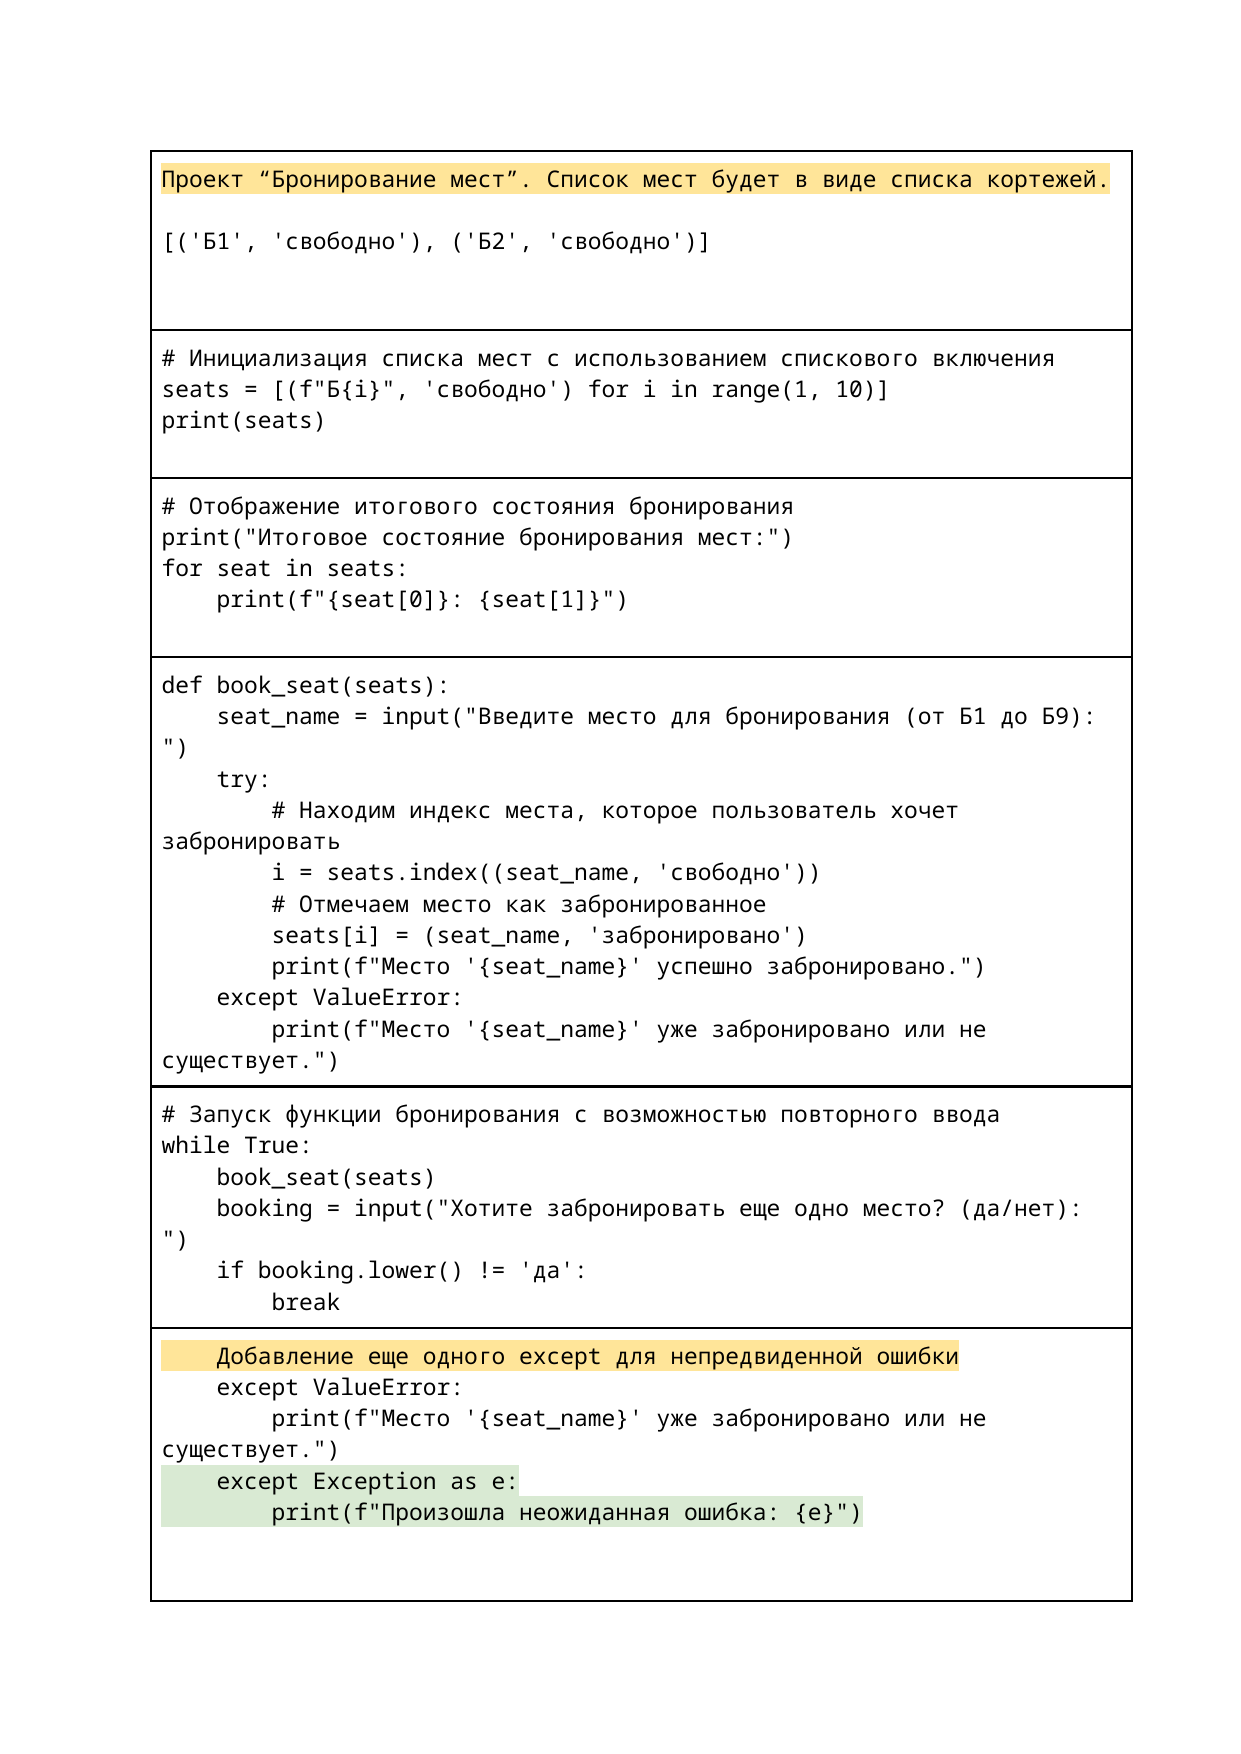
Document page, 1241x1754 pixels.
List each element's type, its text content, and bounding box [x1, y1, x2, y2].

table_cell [152, 1329, 1131, 1600]
table_cell # Запуск функции бронирования с возможностью повторного ввода while True: book_seat(seats) booking = input("Хотите забронировать еще одно место? (да/нет): ") if booking.lower() != 'да': break [152, 1088, 1131, 1327]
table_cell # Инициализация списка мест с использованием спискового включения seats = [(f"Б{i}", 'свободно') for i in range(1, 10)] print(seats) [152, 331, 1131, 477]
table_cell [152, 152, 1131, 329]
table_cell def book_seat(seats): seat_name = input("Введите место для бронирования (от Б1 до Б9): ") try: # Находим индекс места, которое пользователь хочет забронировать i = seats.index((seat_name, 'свободно')) # Отмечаем место как забронированное seats[i] = (seat_name, 'забронировано') print(f"Место '{seat_name}' успешно забронировано.") except ValueError: print(f"Место '{seat_name}' уже забронировано или не существует.") [152, 658, 1131, 1085]
table_cell # Отображение итогового состояния бронирования print("Итоговое состояние бронирования мест:") for seat in seats: print(f"{seat[0]}: {seat[1]}") [152, 479, 1131, 656]
